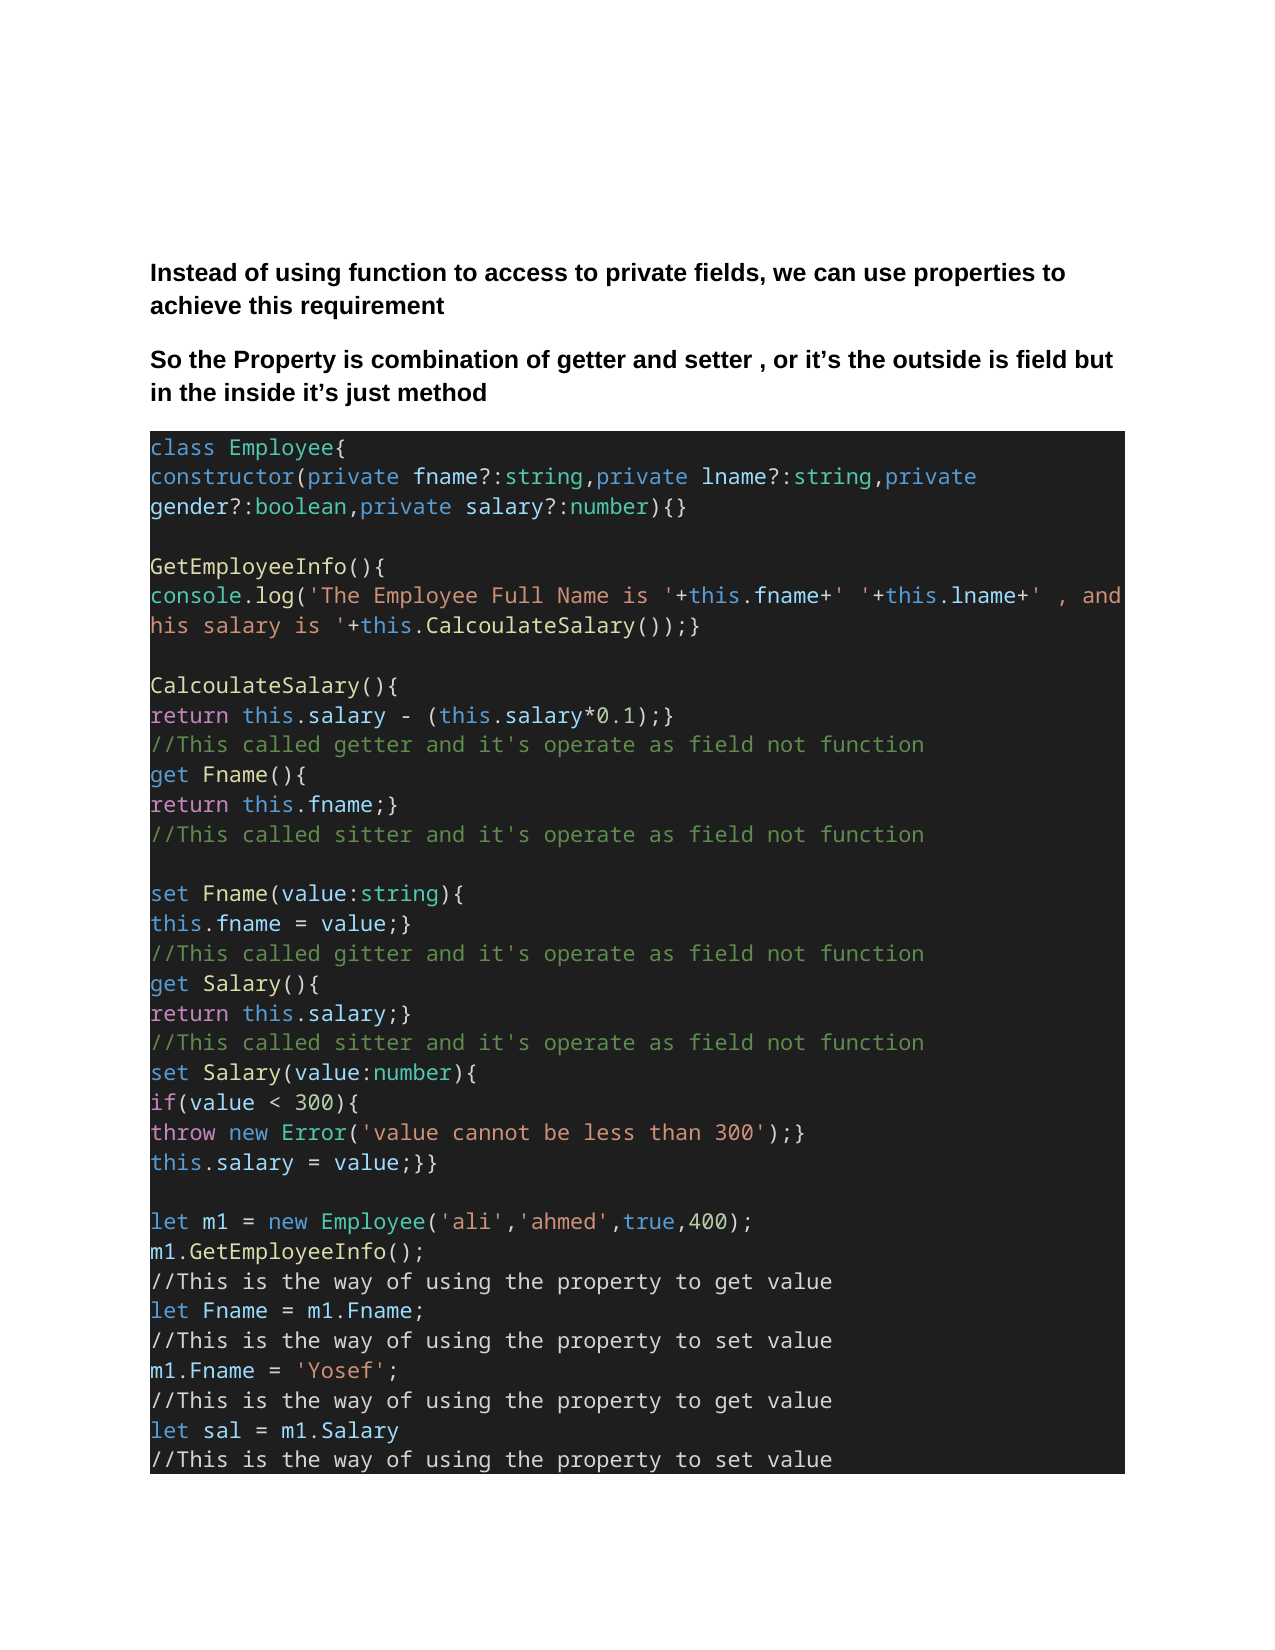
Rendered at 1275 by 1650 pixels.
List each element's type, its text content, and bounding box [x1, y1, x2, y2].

text get Salary(){ [150, 968, 1125, 997]
text let m1 = new Employee('ali','ahmed',true,400); [150, 1206, 1125, 1236]
text Instead of using function to access to private fields, we can use properties to achieve this requirement [150, 258, 1125, 319]
text //This called sitter and it's operate as field not function [150, 819, 1125, 848]
text let sal = m1.Salary [150, 1414, 1125, 1444]
text this.salary = value;}} [150, 1146, 1125, 1176]
text //This called gitter and it's operate as field not function [150, 938, 1125, 968]
text return this.fname;} [150, 789, 1125, 819]
text set Fname(value:string){ [150, 878, 1125, 908]
text return this.salary;} [150, 997, 1125, 1027]
text constructor(private fname?:string,private lname?:string,private gender?:boolean,private salary?:number){} [150, 461, 1125, 521]
text m1.Fname = 'Yosef'; [150, 1355, 1125, 1385]
text m1.GetEmployeeInfo(); [150, 1236, 1125, 1266]
text //This called getter and it's operate as field not function [150, 729, 1125, 759]
text //This is the way of using the property to get value [150, 1266, 1125, 1295]
text let Fname = m1.Fname; [150, 1295, 1125, 1325]
text //This is the way of using the property to get value [150, 1385, 1125, 1414]
text So the Property is combination of getter and setter , or it’s the outside is field but in the inside it’s just method [150, 344, 1125, 406]
text return this.salary - (this.salary*0.1);} [150, 699, 1125, 729]
text console.log('The Employee Full Name is '+this.fname+' '+this.lname+' , and his salary is '+this.CalcoulateSalary());} [150, 580, 1125, 640]
text get Fname(){ [150, 759, 1125, 789]
text //This called sitter and it's operate as field not function [150, 1027, 1125, 1057]
text //This is the way of using the property to set value [150, 1444, 1125, 1474]
text GetEmployeeInfo(){ [150, 551, 1125, 580]
text this.fname = value;} [150, 908, 1125, 938]
text class Employee{ [150, 431, 1125, 461]
text //This is the way of using the property to set value [150, 1325, 1125, 1355]
text set Salary(value:number){ [150, 1057, 1125, 1087]
text throw new Error('value cannot be less than 300');} [150, 1117, 1125, 1146]
text CalcoulateSalary(){ [150, 670, 1125, 699]
text if(value < 300){ [150, 1087, 1125, 1117]
